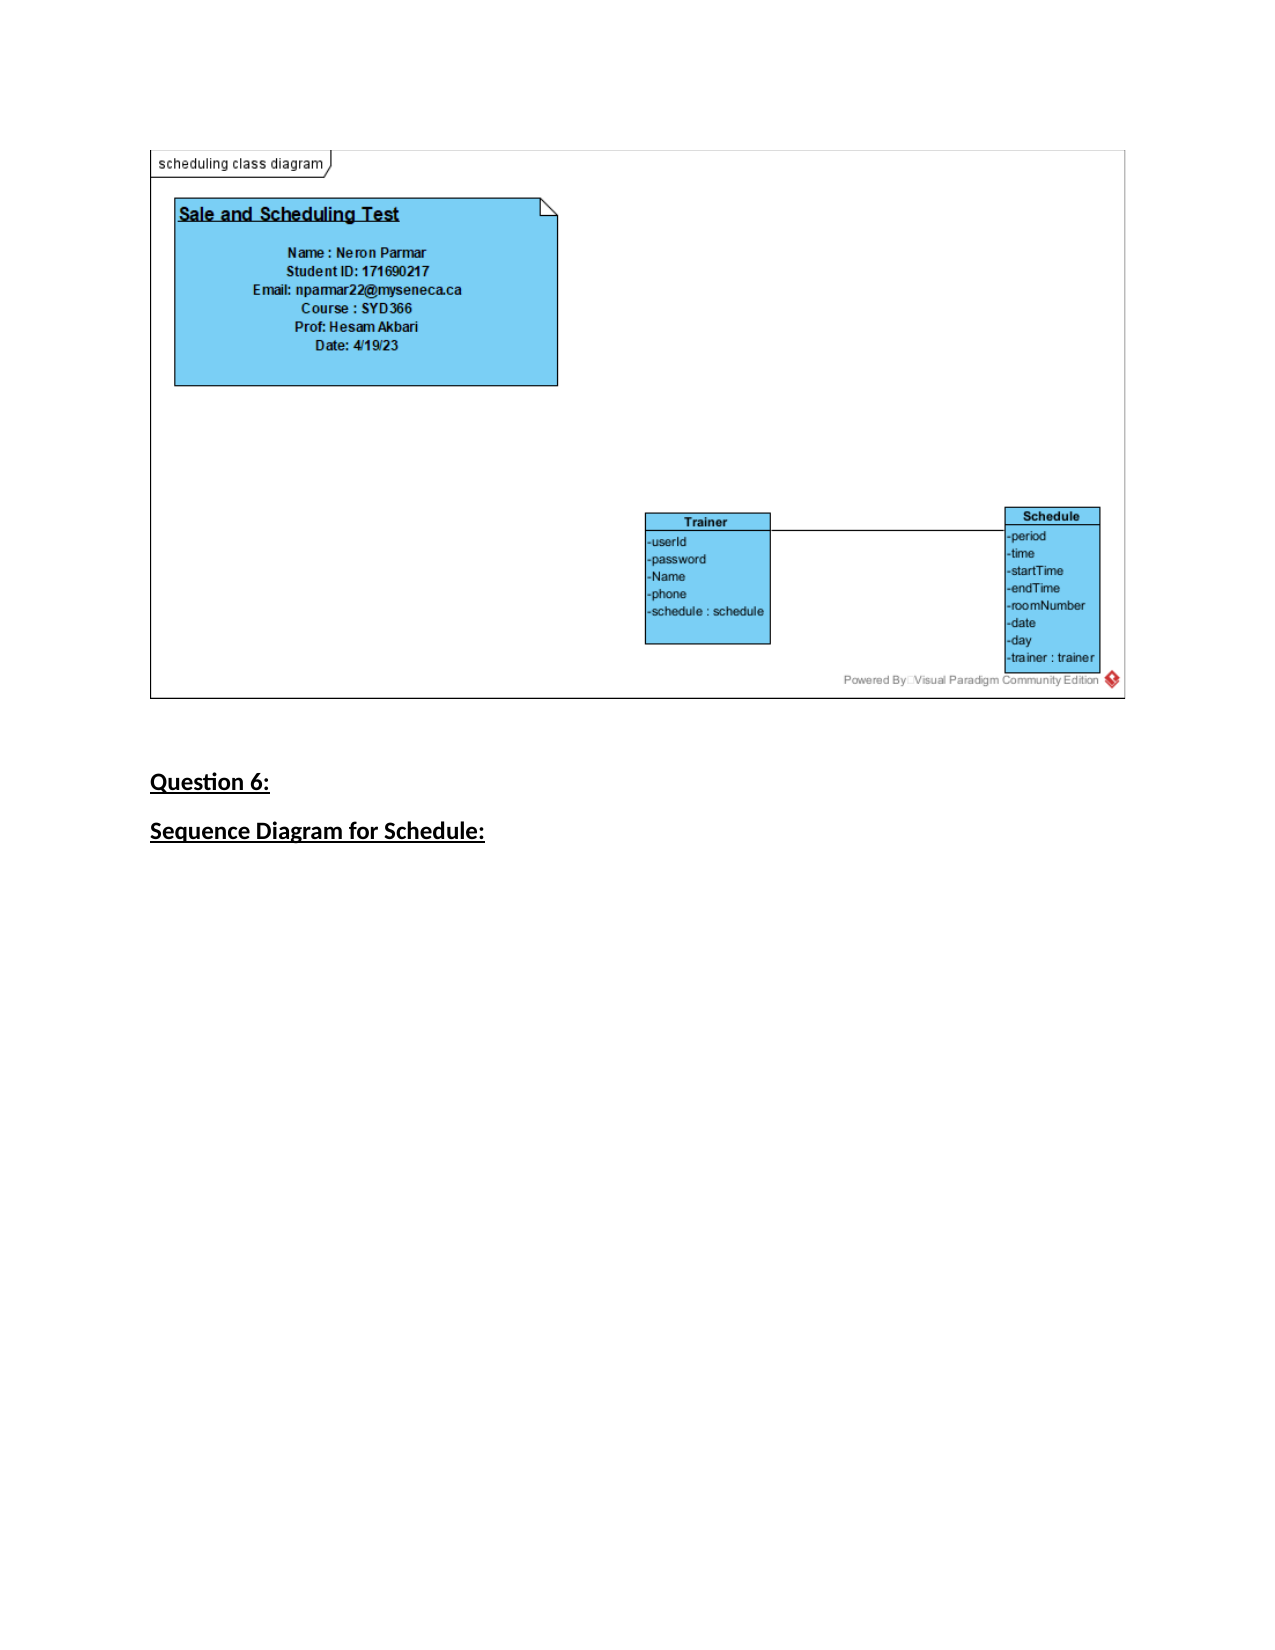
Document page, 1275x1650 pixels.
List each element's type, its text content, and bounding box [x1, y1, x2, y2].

text Sequence Diagram for Schedule: [150, 815, 1125, 846]
text Question 6: [150, 766, 1125, 797]
picture [150, 150, 1125, 699]
